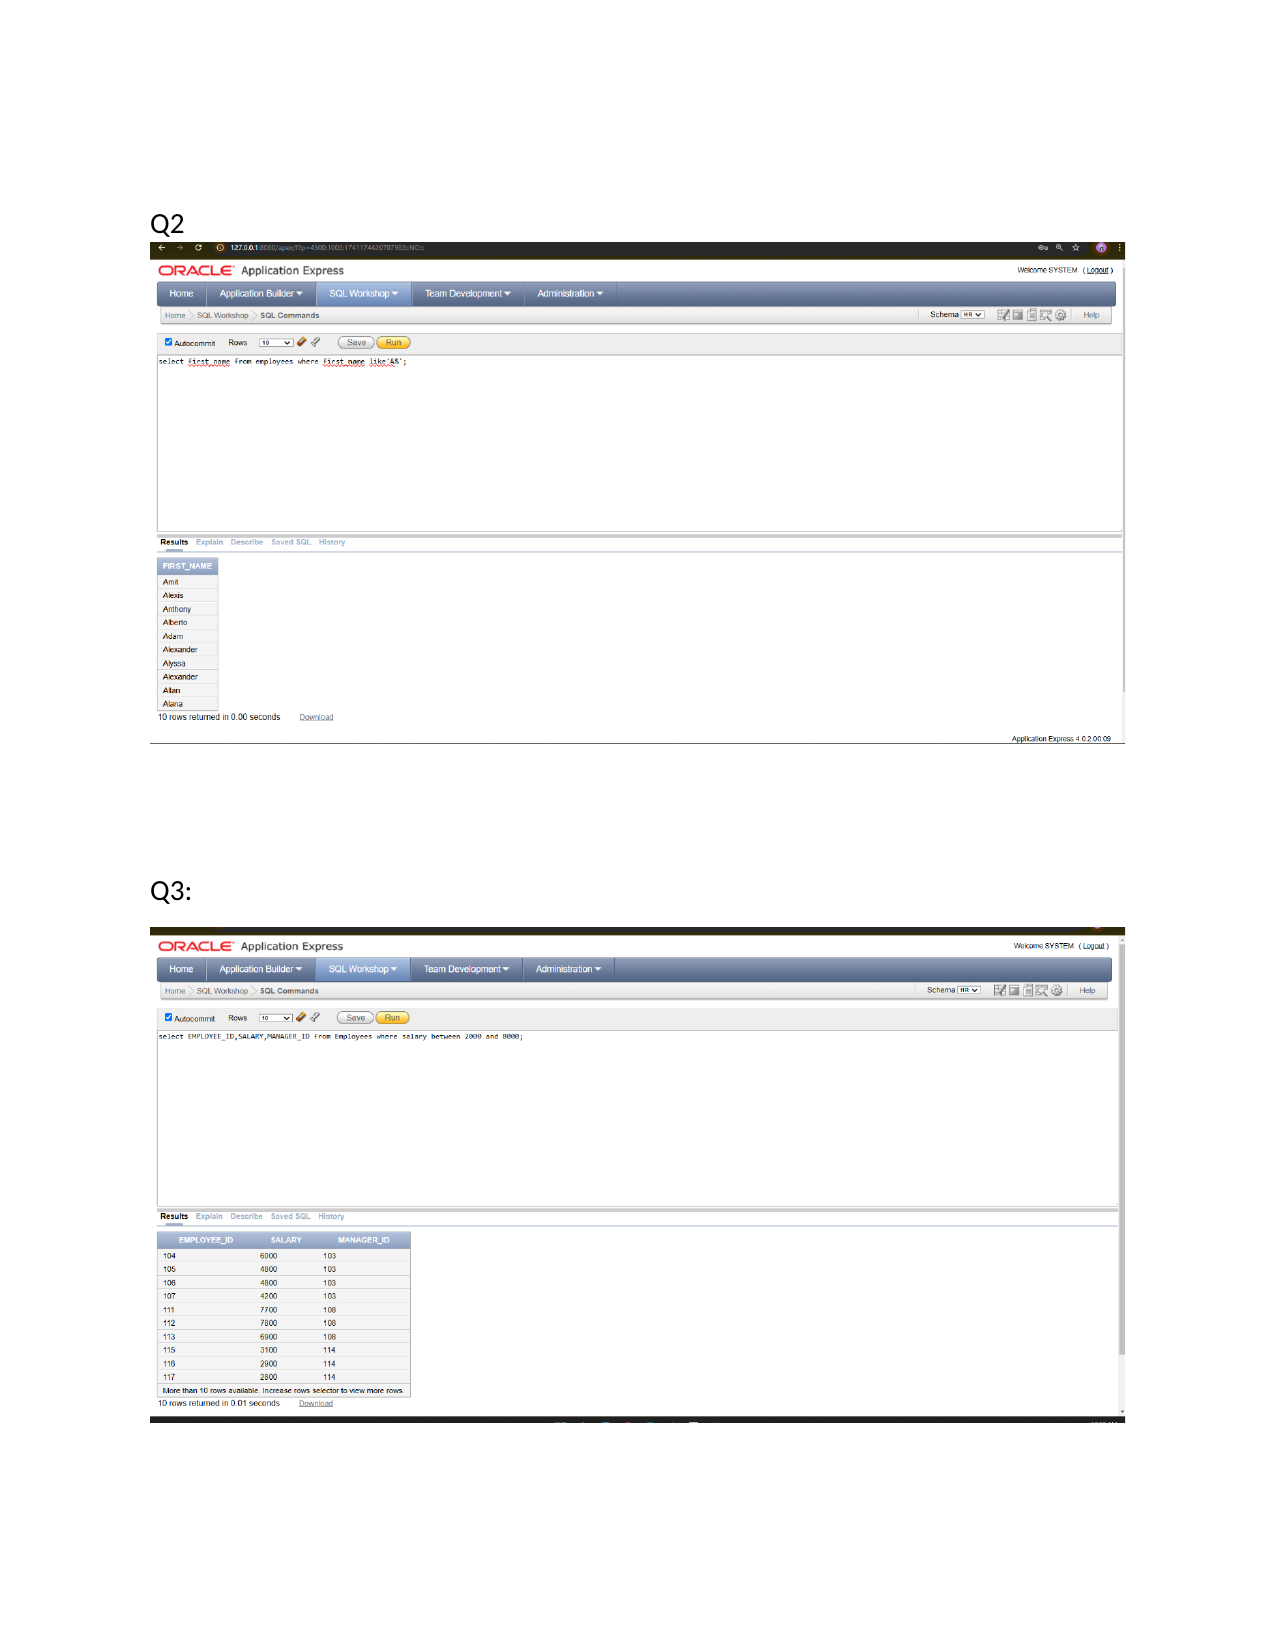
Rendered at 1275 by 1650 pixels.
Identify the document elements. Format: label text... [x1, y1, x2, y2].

text Q2 [150, 205, 1125, 242]
picture [150, 927, 1125, 1423]
text Q3: [150, 872, 1125, 908]
picture [150, 242, 1125, 744]
